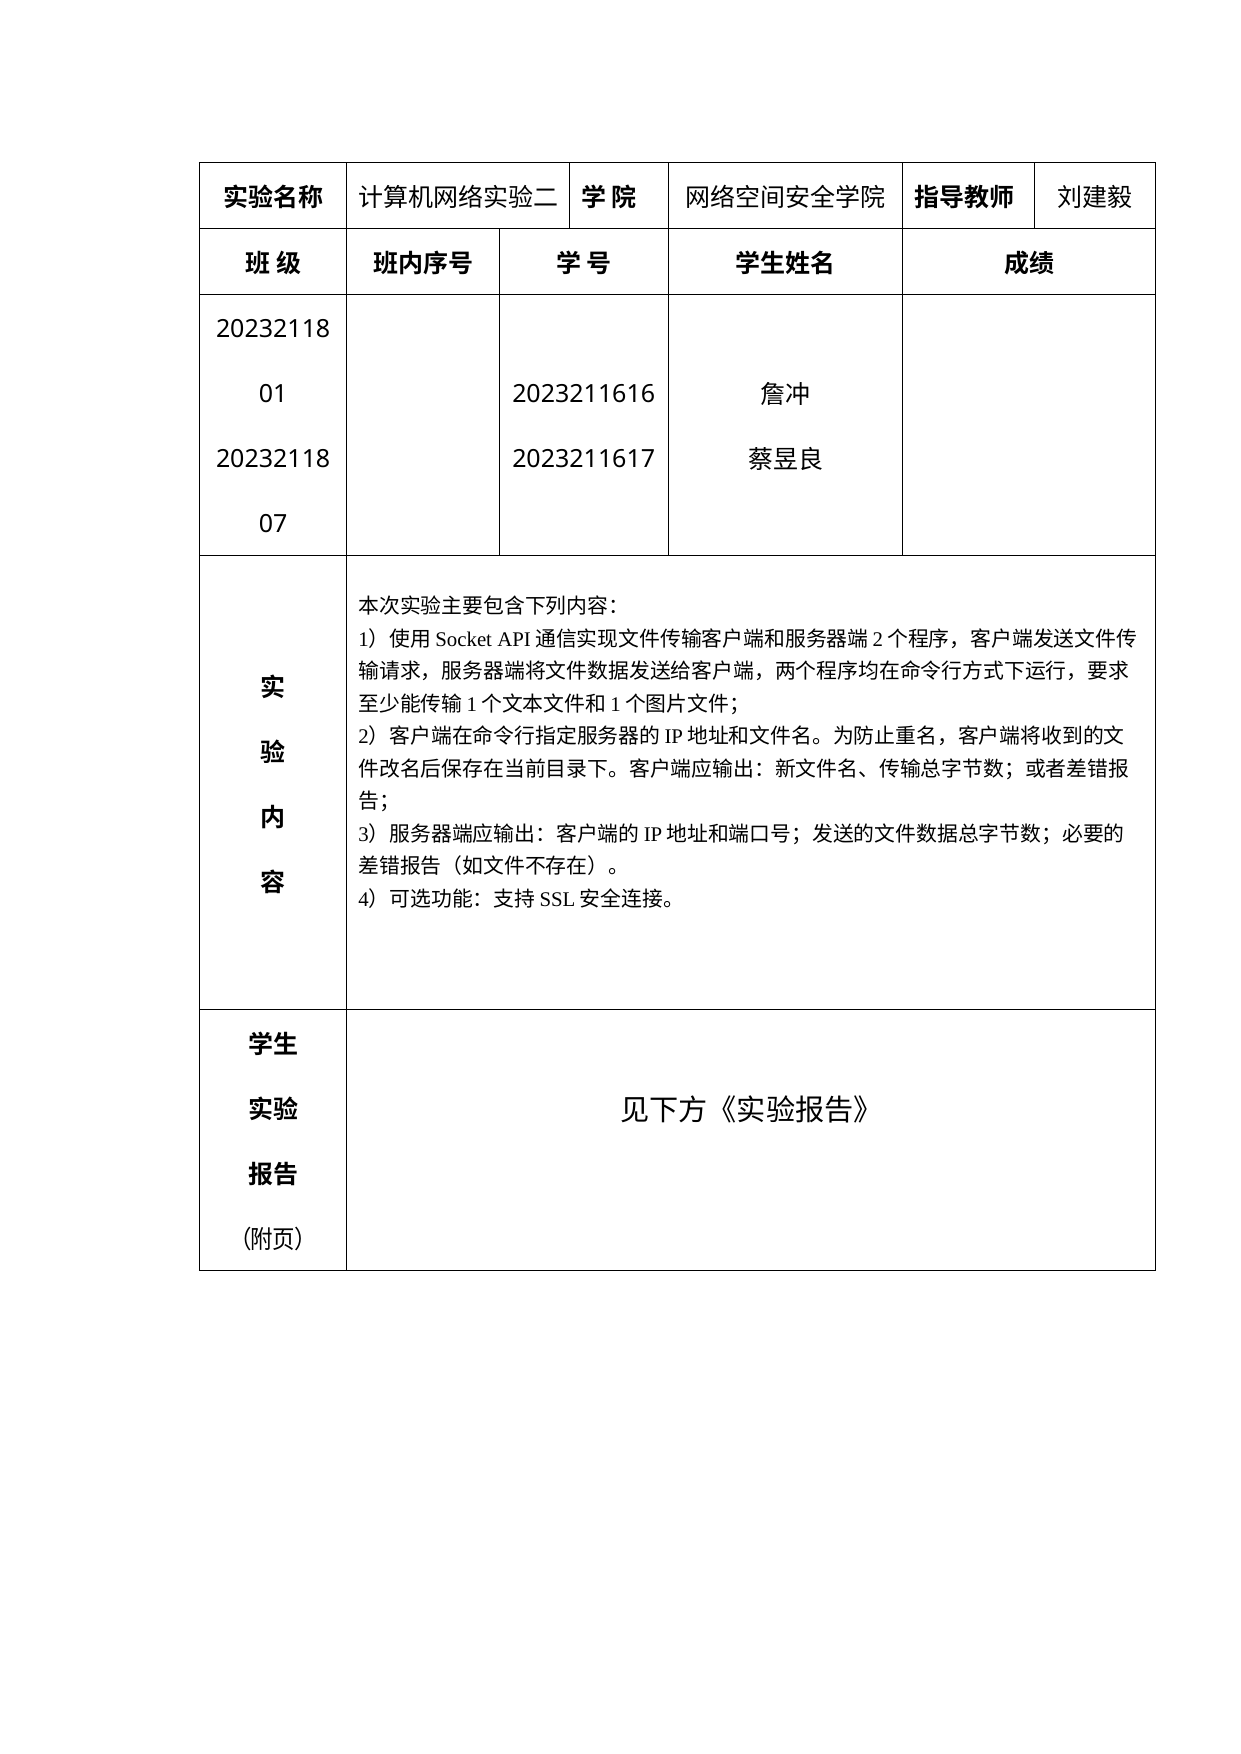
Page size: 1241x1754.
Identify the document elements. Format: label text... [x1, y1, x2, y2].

table_cell [903, 295, 1155, 555]
table_cell 2023211801 2023211807 [200, 295, 346, 555]
table_header 学 院 [570, 163, 668, 228]
table_header 网络空间安全学院 [669, 163, 902, 228]
table_header 实验名称 [200, 163, 346, 228]
table_header 计算机网络实验二 [347, 163, 569, 228]
table_cell 班内序号 [347, 229, 499, 294]
table_cell [347, 295, 499, 555]
table_cell 班 级 [200, 229, 346, 294]
table_cell 学生姓名 [669, 229, 902, 294]
table_cell 詹冲 蔡昱良 [669, 295, 902, 555]
table_cell 2023211616 2023211617 [500, 295, 668, 555]
table_cell 实 验 内 容 [200, 556, 346, 1009]
table_header 指导教师 [903, 163, 1034, 228]
table_cell 本次实验主要包含下列内容： 1）使用Socket API通信实现文件传输客户端和服务器端2个程序，客户端发送文件传输请求，服务器端将文件数据发送给客户端，两个程序均在命令行方式下运行，要求至少能传输1个文本文件和1个图片文件； 2）客户端在命令行指定服务器的IP地址和文件名。为防止重名，客户端将收到的文件改名后保存在当前目录下。客户端应输出：新文件名、传输总字节数；或者差错报告； 3）服务器端应输出：客户端的IP地址和端口号；发送的文件数据总字节数；必要的差错报告（如文件不存在）。 4）可选功能：支持SSL安全连接。 [347, 556, 1155, 1009]
table_cell 学生 实验 报告 （附页） [200, 1010, 346, 1270]
table_header 刘建毅 [1035, 163, 1155, 228]
table_cell 见下方《实验报告》 [347, 1010, 1155, 1270]
table_cell 学 号 [500, 229, 668, 294]
table_cell 成绩 [903, 229, 1155, 294]
